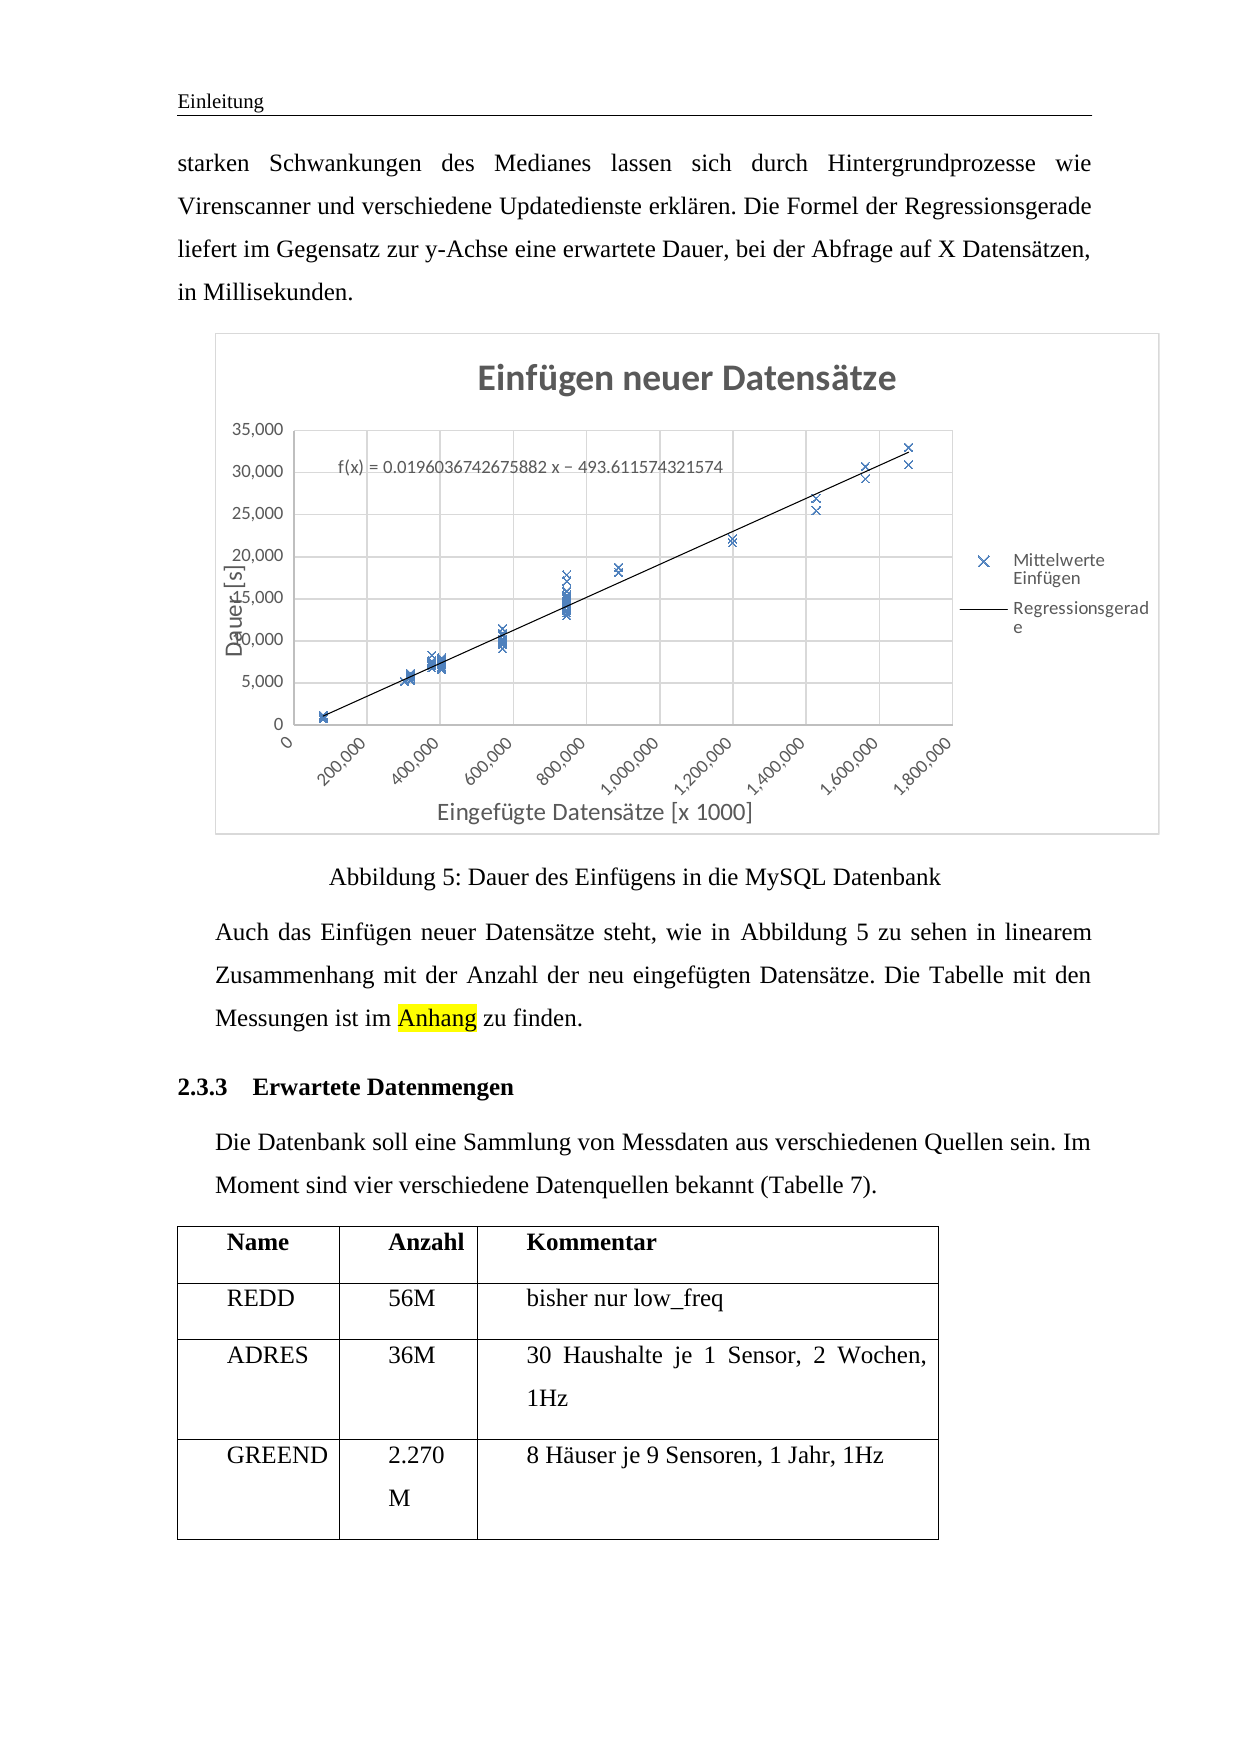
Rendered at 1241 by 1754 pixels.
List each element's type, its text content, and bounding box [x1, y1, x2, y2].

table_cell bisher nur low_freq [478, 1284, 938, 1339]
table_cell GREEND [178, 1440, 339, 1538]
table_header Name [178, 1227, 339, 1282]
table_cell REDD [178, 1284, 339, 1339]
text Die Datenbank soll eine Sammlung von Messdaten aus verschiedenen Quellen sein. Im Moment sind vier verschiedene Datenquellen bekannt (Tabelle 7). [215, 1127, 1092, 1199]
table_cell 2.270M [340, 1440, 477, 1538]
table_header Kommentar [478, 1227, 938, 1282]
text Abbildung 5: Dauer des Einfügens in die MySQL Datenbank [177, 862, 1092, 890]
table_cell 30 Haushalte je 1 Sensor, 2 Wochen, 1Hz [478, 1340, 938, 1439]
table_cell 8 Häuser je 9 Sensoren, 1 Jahr, 1Hz [478, 1440, 938, 1538]
table_cell 56M [340, 1284, 477, 1339]
subtitle Erwartete Datenmengen [177, 1072, 1092, 1100]
table_header Anzahl [340, 1227, 477, 1282]
table_cell 36M [340, 1340, 477, 1439]
table_cell ADRES [178, 1340, 339, 1439]
text Auch das Einfügen neuer Datensätze steht, wie in Abbildung 5 zu sehen in linearem Zusammenhang mit der Anzahl der neu eingefügten Datensätze. Die Tabelle mit den Messungen ist im Anhang zu finden. [215, 917, 1092, 1032]
